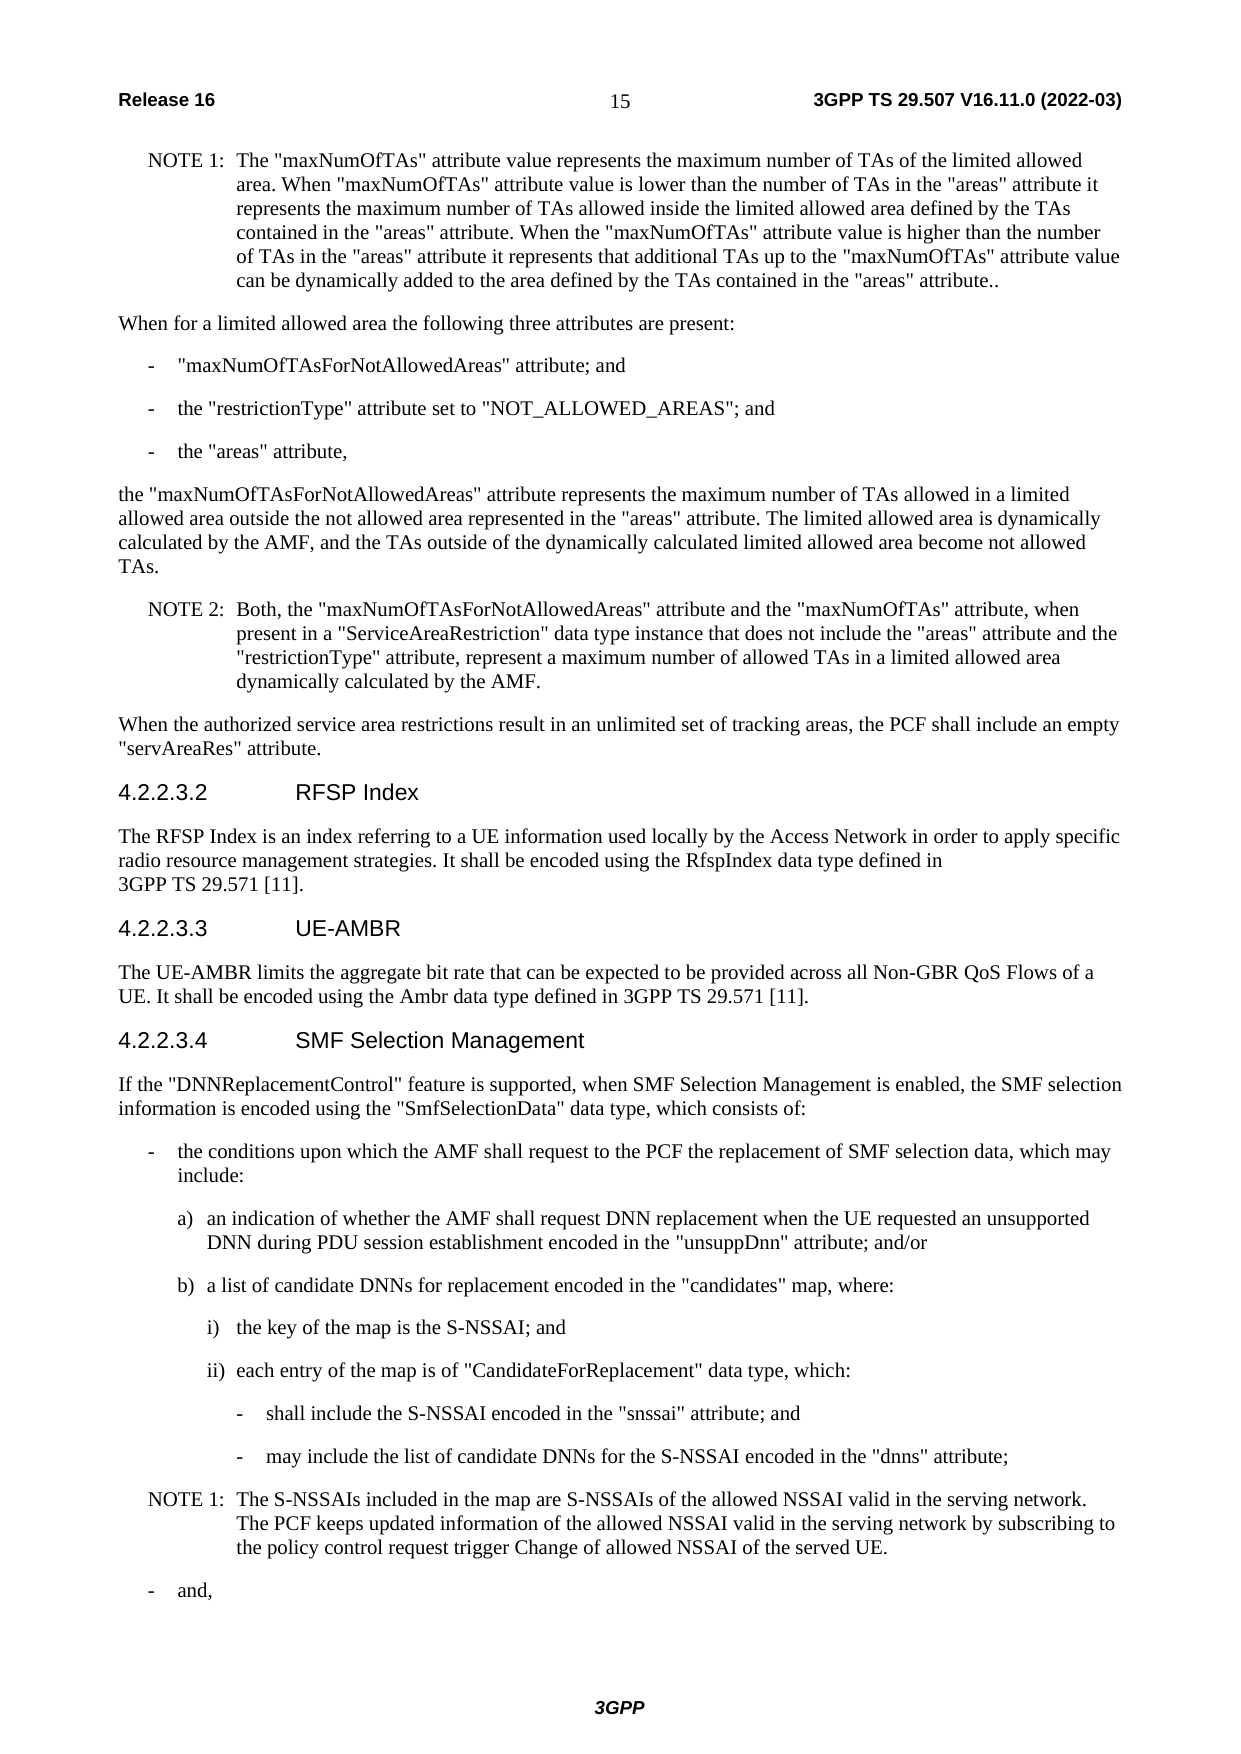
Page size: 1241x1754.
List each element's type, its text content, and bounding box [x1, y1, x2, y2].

text the "maxNumOfTAsForNotAllowedAreas" attribute represents the maximum number of TAs allowed in a limited allowed area outside the not allowed area represented in the "areas" attribute. The limited allowed area is dynamically calculated by the AMF, and the TAs outside of the dynamically calculated limited allowed area become not allowed TAs. [118, 482, 1122, 578]
text When the authorized service area restrictions result in an unlimited set of tracking areas, the PCF shall include an empty "servAreaRes" attribute. [118, 712, 1122, 760]
text - the conditions upon which the AMF shall request to the PCF the replacement of SMF selection data, which may include: [148, 1139, 1122, 1187]
text If the "DNNReplacementControl" feature is supported, when SMF Selection Management is enabled, the SMF selection information is encoded using the "SmfSelectionData" data type, which consists of: [118, 1072, 1122, 1120]
text i) the key of the map is the S-NSSAI; and [207, 1315, 1122, 1339]
text - shall include the S-NSSAI encoded in the "snssai" attribute; and [236, 1401, 1122, 1425]
text The RFSP Index is an index referring to a UE information used locally by the Access Network in order to apply specific radio resource management strategies. It shall be encoded using the RfspIndex data type defined in 3GPP TS 29.571 [11]. [118, 824, 1122, 896]
text When for a limited allowed area the following three attributes are present: [118, 311, 1122, 335]
text The UE-AMBR limits the aggregate bit rate that can be expected to be provided across all Non-GBR QoS Flows of a UE. It shall be encoded using the Ambr data type defined in 3GPP TS 29.571 [11]. [118, 960, 1122, 1008]
text a) an indication of whether the AMF shall request DNN replacement when the UE requested an unsupported DNN during PDU session establishment encoded in the "unsuppDnn" attribute; and/or [177, 1206, 1122, 1254]
text b) a list of candidate DNNs for replacement encoded in the "candidates" map, where: [177, 1272, 1122, 1297]
text - may include the list of candidate DNNs for the S-NSSAI encoded in the "dnns" attribute; [236, 1444, 1122, 1468]
text ii) each entry of the map is of "CandidateForReplacement" data type, which: [207, 1358, 1122, 1382]
text NOTE 2: Both, the "maxNumOfTAsForNotAllowedAreas" attribute and the "maxNumOfTAs" attribute, when present in a "ServiceAreaRestriction" data type instance that does not include the "areas" attribute and the "restrictionType" attribute, represent a maximum number of allowed TAs in a limited allowed area dynamically calculated by the AMF. [148, 597, 1122, 693]
subtitle 4.2.2.3.2 RFSP Index [118, 779, 1122, 805]
text - and, [148, 1577, 1122, 1602]
subtitle 4.2.2.3.3 UE-AMBR [118, 915, 1122, 941]
subtitle 4.2.2.3.4 SMF Selection Management [118, 1027, 1122, 1053]
text - "maxNumOfTAsForNotAllowedAreas" attribute; and [148, 353, 1122, 377]
text - the "areas" attribute, [148, 439, 1122, 463]
text NOTE 1: The S-NSSAIs included in the map are S-NSSAIs of the allowed NSSAI valid in the serving network. The PCF keeps updated information of the allowed NSSAI valid in the serving network by subscribing to the policy control request trigger Change of allowed NSSAI of the served UE. [148, 1487, 1122, 1559]
text NOTE 1: The "maxNumOfTAs" attribute value represents the maximum number of TAs of the limited allowed area. When "maxNumOfTAs" attribute value is lower than the number of TAs in the "areas" attribute it represents the maximum number of TAs allowed inside the limited allowed area defined by the TAs contained in the "areas" attribute. When the "maxNumOfTAs" attribute value is higher than the number of TAs in the "areas" attribute it represents that additional TAs up to the "maxNumOfTAs" attribute value can be dynamically added to the area defined by the TAs contained in the "areas" attribute.. [148, 147, 1122, 292]
text - the "restrictionType" attribute set to "NOT_ALLOWED_AREAS"; and [148, 396, 1122, 420]
